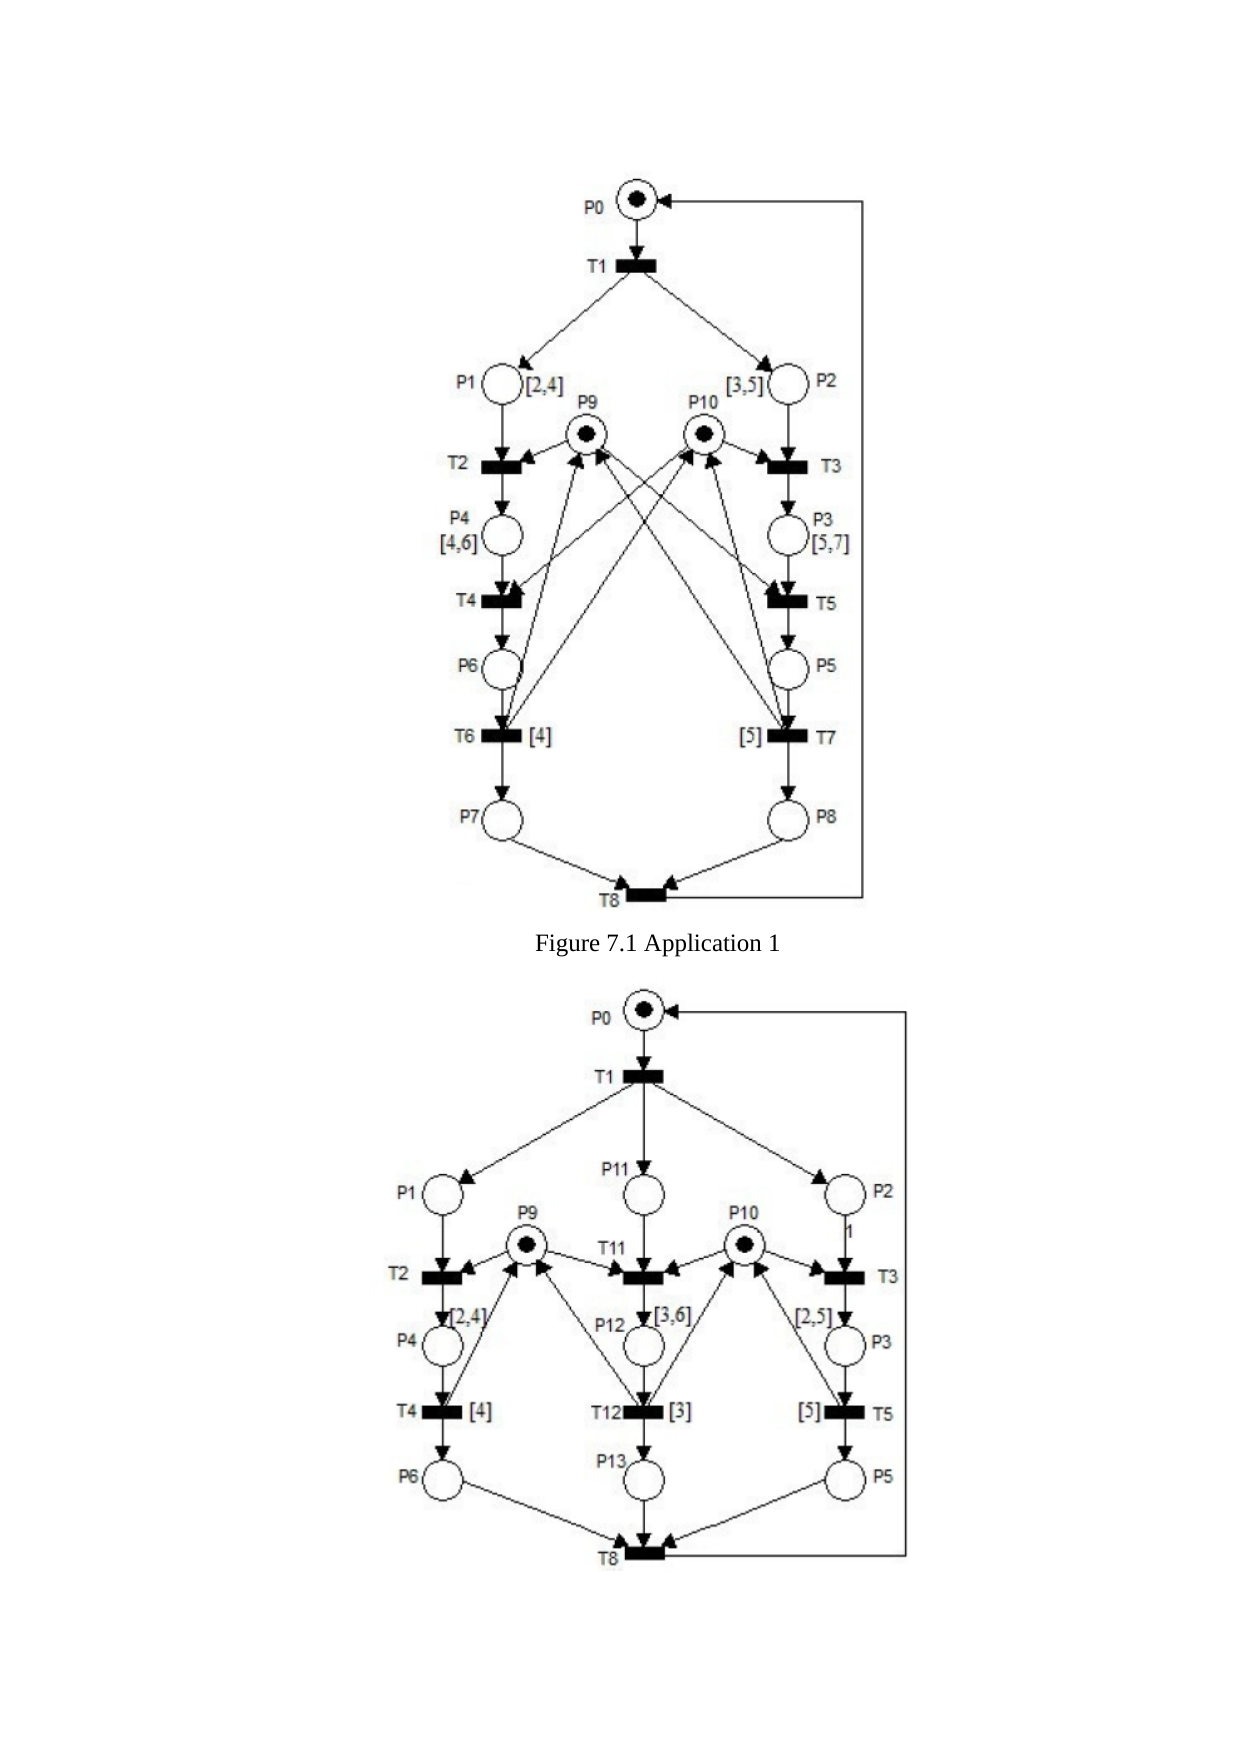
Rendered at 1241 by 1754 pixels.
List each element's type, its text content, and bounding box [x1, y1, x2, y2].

picture [422, 159, 894, 911]
text Figure 7.1 Application 1 [94, 928, 1146, 957]
picture [371, 975, 944, 1571]
